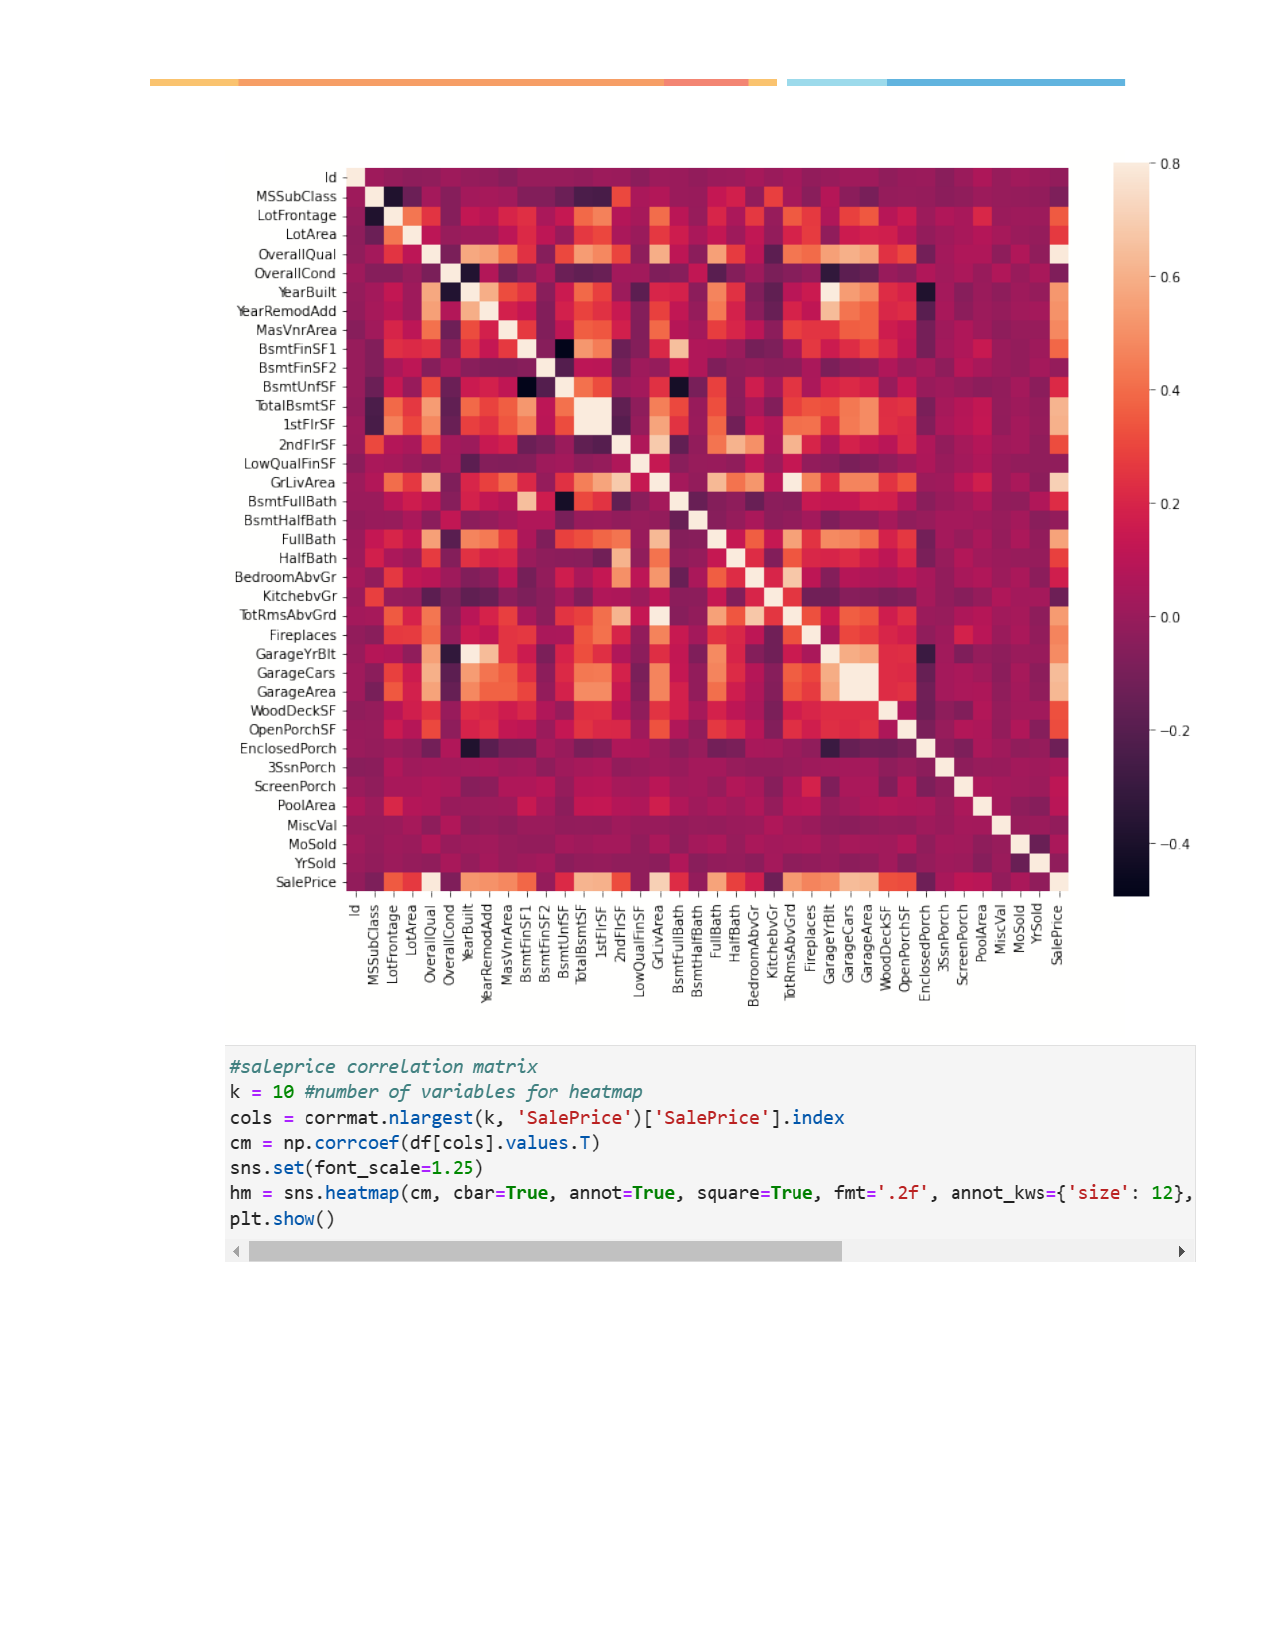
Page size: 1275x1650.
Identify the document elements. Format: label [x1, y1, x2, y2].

picture [225, 150, 1200, 1013]
picture [225, 1038, 1200, 1262]
picture [150, 79, 1125, 86]
